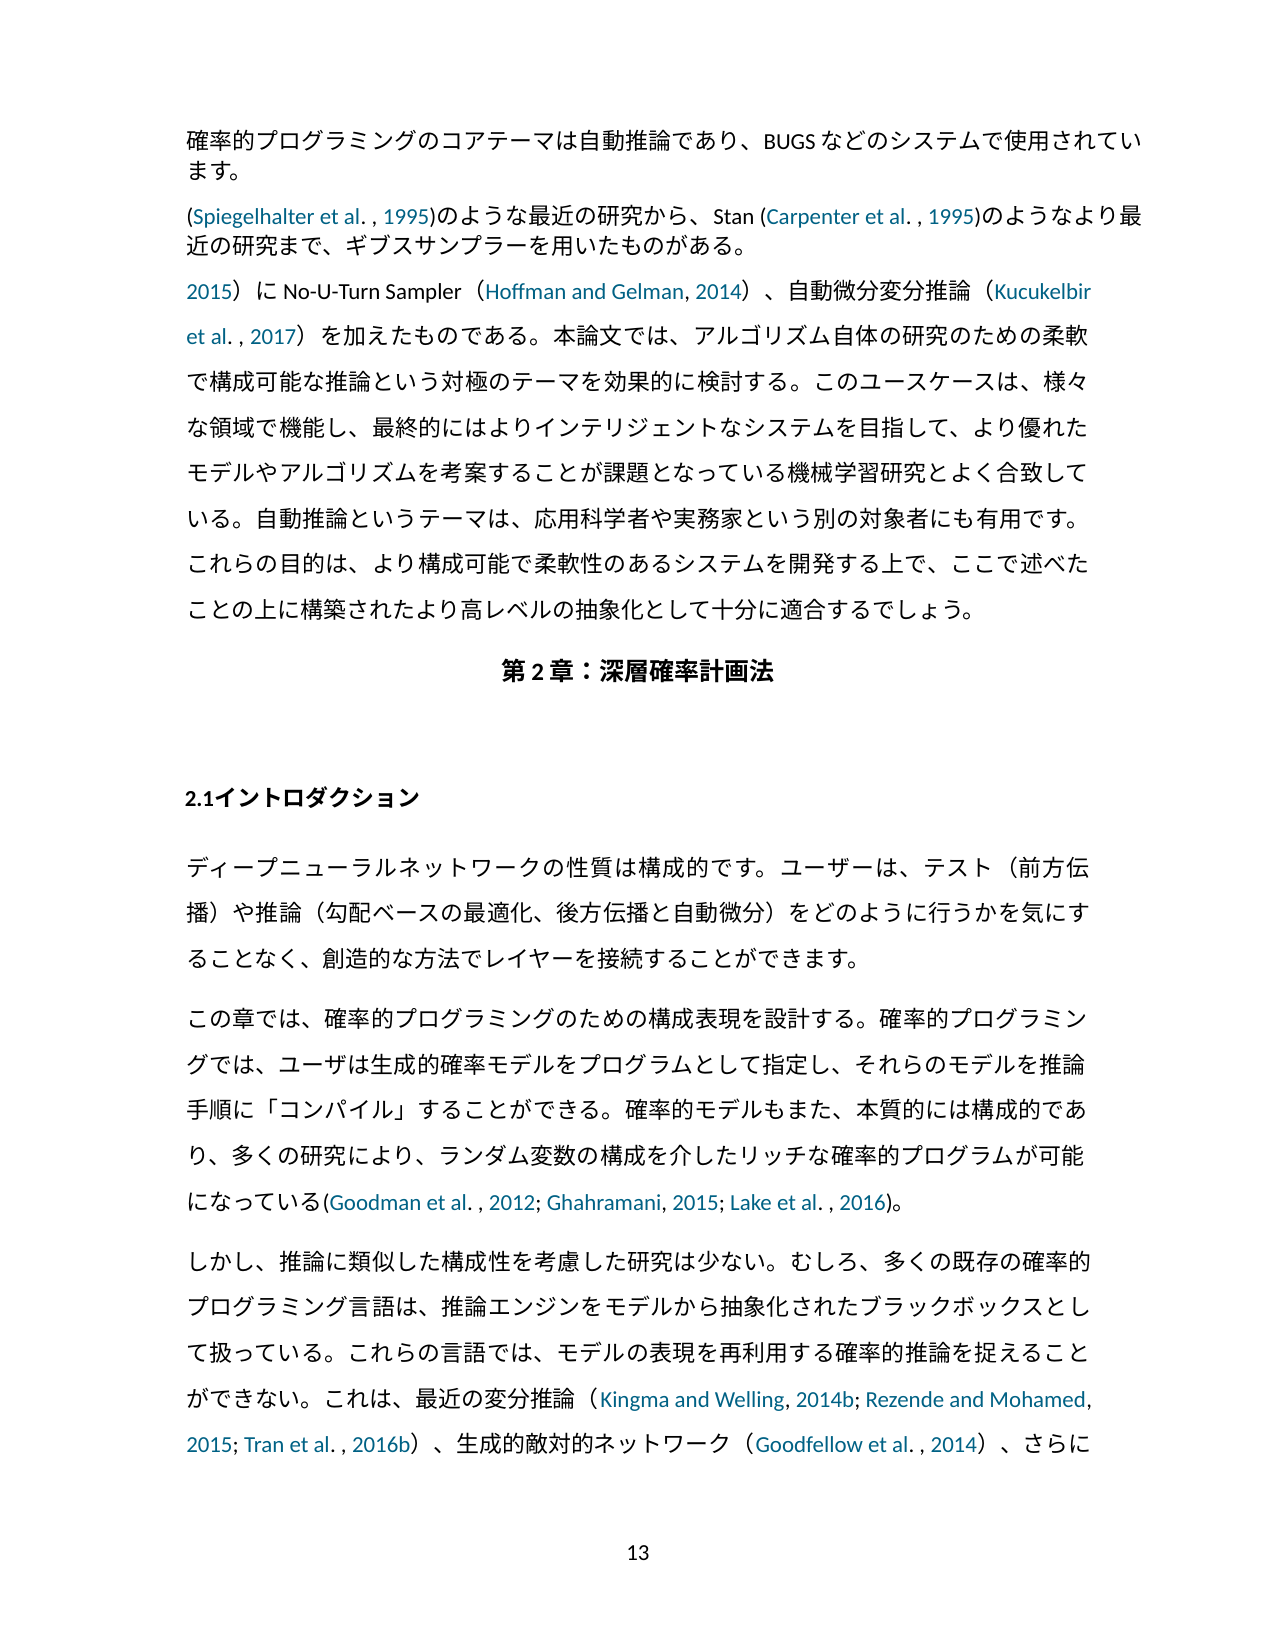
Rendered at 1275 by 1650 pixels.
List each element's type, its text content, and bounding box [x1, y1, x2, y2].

text 2015）にNo-U-Turn Sampler（Hoffman and Gelman, 2014）、自動微分変分推論（Kucukelbir et al. , 2017）を加えたものである。本論文では、アルゴリズム自体の研究のための柔軟で構成可能な推論という対極のテーマを効果的に検討する。このユースケースは、様々な領域で機能し、最終的にはよりインテリジェントなシステムを目指して、より優れたモデルやアルゴリズムを考案することが課題となっている機械学習研究とよく合致している。自動推論というテーマは、応用科学者や実務家という別の対象者にも有用です。これらの目的は、より構成可能で柔軟性のあるシステムを開発する上で、ここで述べたことの上に構築されたより高レベルの抽象化として十分に適合するでしょう。 [186, 277, 1091, 624]
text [186, 1248, 1092, 1458]
text ディープニューラルネットワークの性質は構成的です。ユーザーは、テスト（前方伝播）や推論（勾配ベースの最適化、後方伝播と自動微分）をどのように行うかを気にすることなく、創造的な方法でレイヤーを接続することができます。 [186, 854, 1091, 973]
subtitle 2.1 イントロダクション [184, 784, 1010, 812]
text この章では、確率的プログラミングのための構成表現を設計する。確率的プログラミングでは、ユーザは生成的確率モデルをプログラムとして指定し、それらのモデルを推論手順に「コンパイル」することができる。確率的モデルもまた、本質的には構成的であり、多くの研究により、ランダム変数の構成を介したリッチな確率的プログラムが可能になっている(Goodman et al. , 2012; Ghahramani, 2015; Lake et al. , 2016)。 [186, 1005, 1087, 1216]
text (Spiegelhalter et al. , 1995)のような最近の研究から、Stan (Carpenter et al. , 1995)のようなより最近の研究まで、ギブスサンプラーを用いたものがある。 [186, 202, 1143, 260]
text 確率的プログラミングのコアテーマは自動推論であり、BUGSなどのシステムで使用されています。 [186, 127, 1143, 185]
subtitle 第2章：深層確率計画法 [185, 656, 1090, 687]
